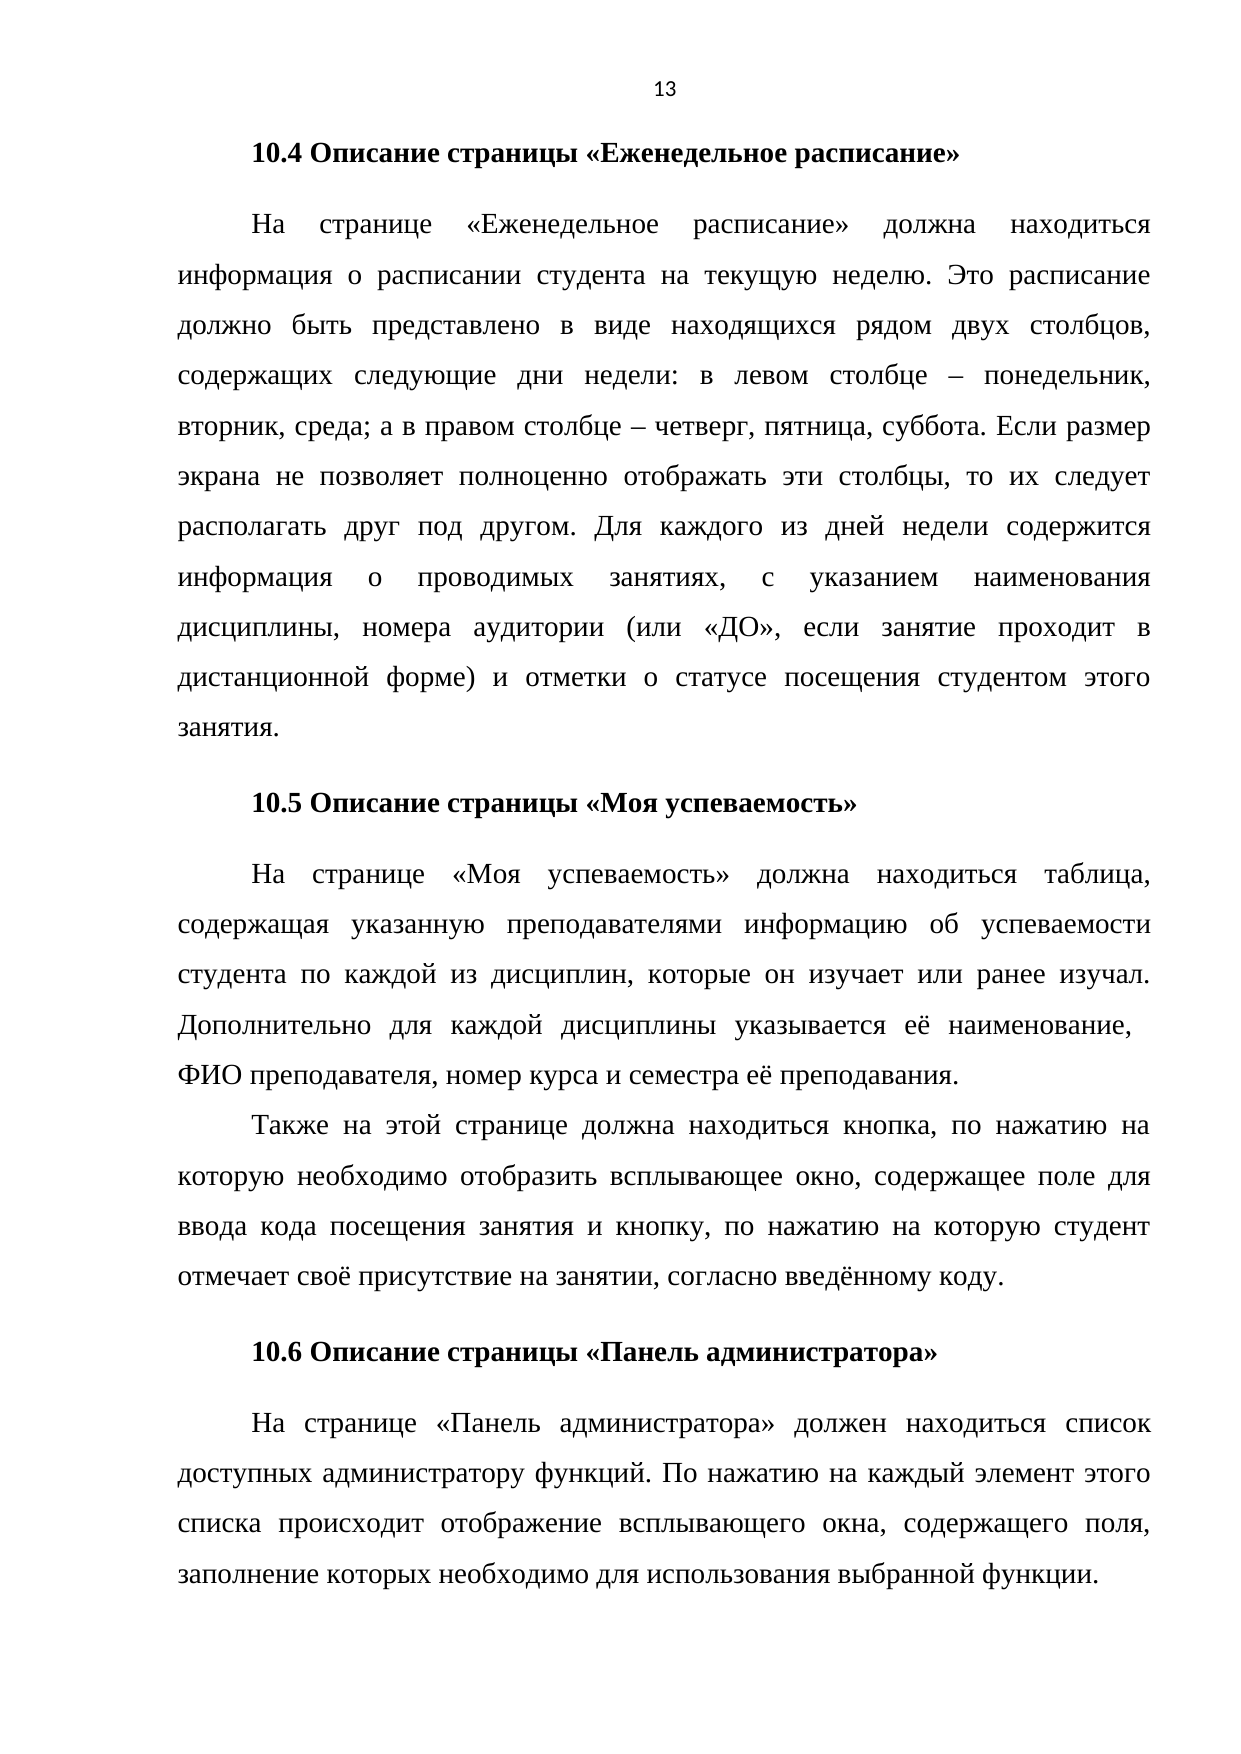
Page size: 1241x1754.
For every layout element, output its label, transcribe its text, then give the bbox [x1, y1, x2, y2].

text На странице «Еженедельное расписание» должна находиться информация о расписании студента на текущую неделю. Это расписание должно быть представлено в виде находящихся рядом двух столбцов, содержащих следующие дни недели: в левом столбце – понедельник, вторник, среда; а в правом столбце – четверг, пятница, суббота. Если размер экрана не позволяет полноценно отображать эти столбцы, то их следует располагать друг под другом. Для каждого из дней недели содержится информация о проводимых занятиях, с указанием наименования дисциплины, номера аудитории (или «ДО», если занятие проходит в дистанционной форме) и отметки о статусе посещения студентом этого занятия. [177, 206, 1152, 743]
text Также на этой странице должна находиться кнопка, по нажатию на которую необходимо отобразить всплывающее окно, содержащее поле для ввода кода посещения занятия и кнопку, по нажатию на которую студент отмечает своё присутствие на занятии, согласно введённому коду. [177, 1107, 1152, 1292]
text На странице «Моя успеваемость» должна находиться таблица, содержащая указанную преподавателями информацию об успеваемости студента по каждой из дисциплин, которые он изучает или ранее изучал. Дополнительно для каждой дисциплины указывается её наименование, ФИО преподавателя, номер курса и семестра её преподавания. [177, 856, 1152, 1091]
text Описание страницы «Панель администратора» [177, 1334, 1152, 1367]
text Описание страницы «Моя успеваемость» [177, 785, 1152, 818]
text Описание страницы «Еженедельное расписание» [177, 135, 1152, 169]
